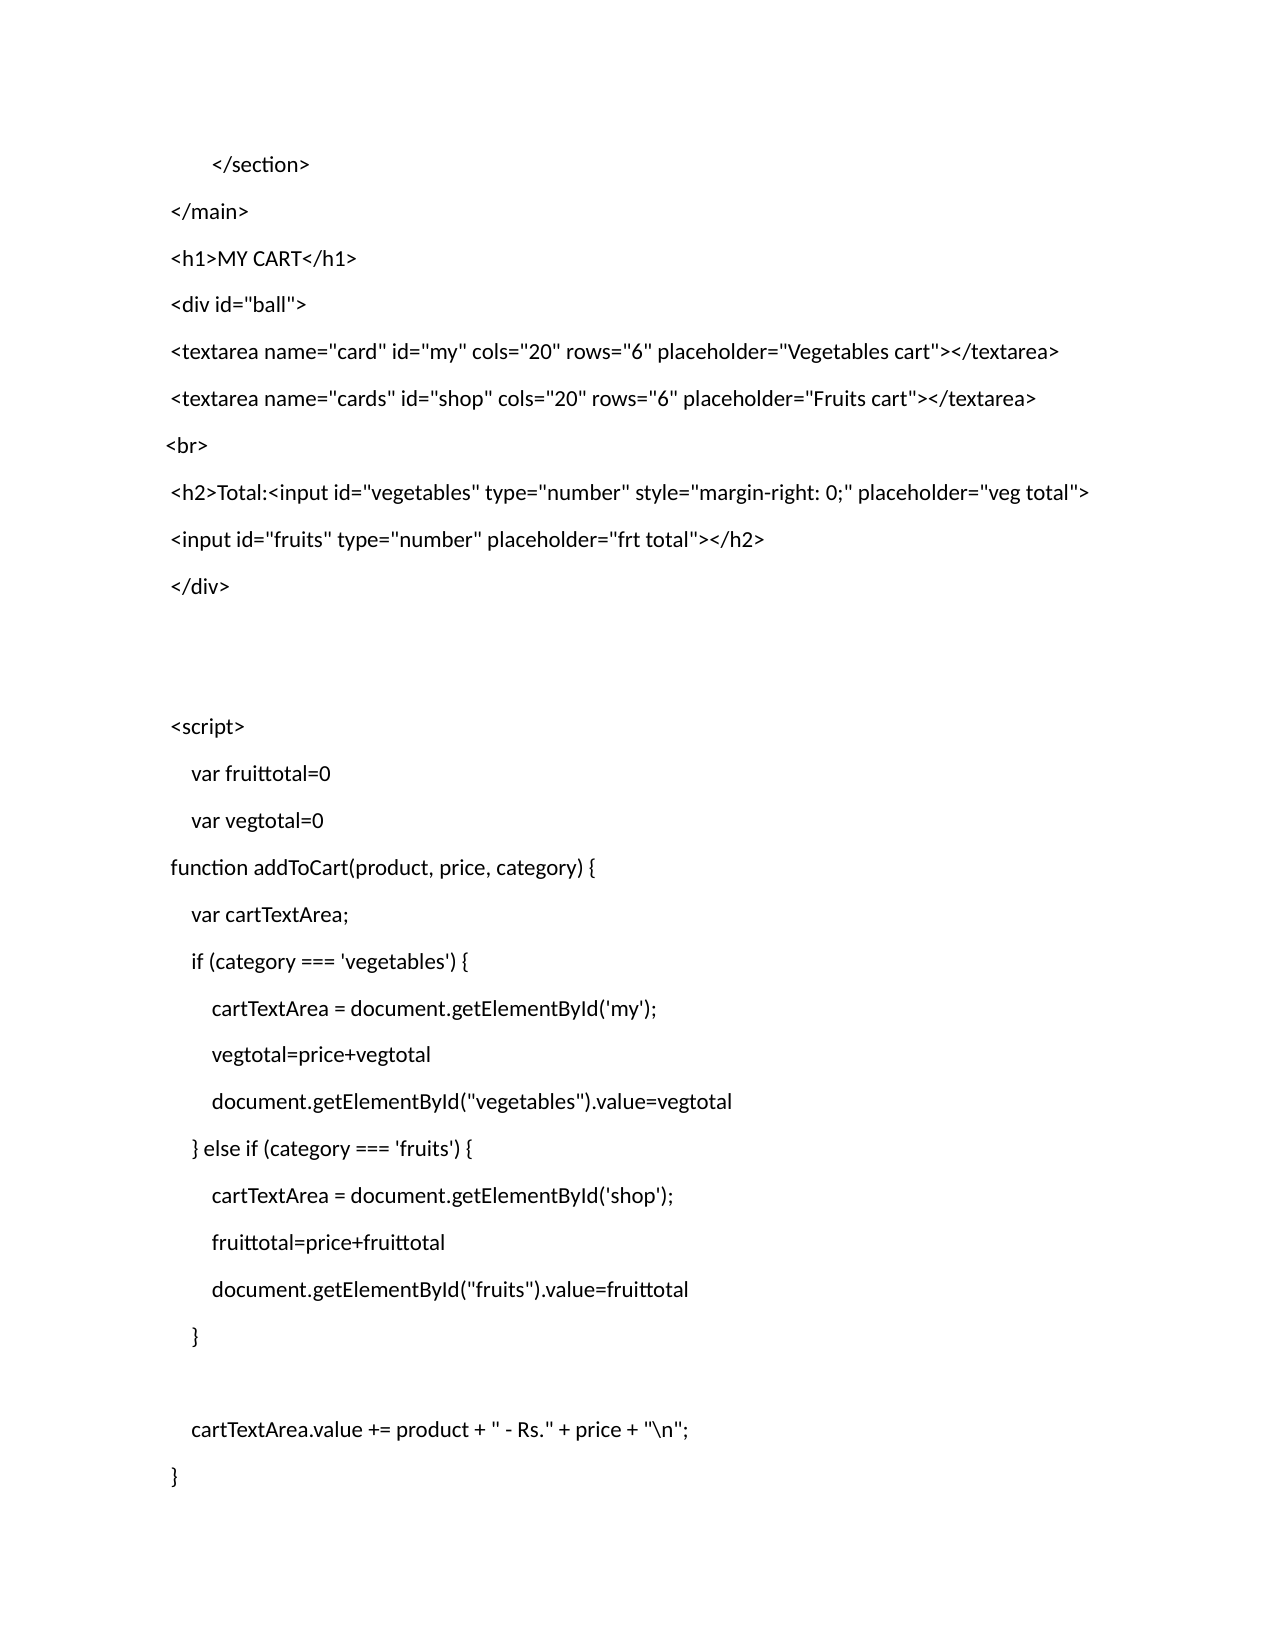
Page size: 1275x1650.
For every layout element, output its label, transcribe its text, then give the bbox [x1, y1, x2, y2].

text <br> [150, 431, 1125, 459]
text } [150, 1462, 1125, 1491]
text cartTextArea.value += product + " - Rs." + price + "\n"; [150, 1416, 1125, 1444]
text <textarea name="cards" id="shop" cols="20" rows="6" placeholder="Fruits cart"></textarea> [150, 384, 1125, 412]
text <input id="fruits" type="number" placeholder="frt total"></h2> [150, 525, 1125, 553]
text document.getElementById("fruits").value=fruittotal [150, 1275, 1125, 1303]
text vegtotal=price+vegtotal [150, 1041, 1125, 1069]
text <textarea name="card" id="my" cols="20" rows="6" placeholder="Vegetables cart"></textarea> [150, 337, 1125, 366]
text var cartTextArea; [150, 900, 1125, 928]
text <script> [150, 712, 1125, 741]
text var fruittotal=0 [150, 759, 1125, 787]
text <h1>MY CART</h1> [150, 244, 1125, 272]
text } else if (category === 'fruits') { [150, 1134, 1125, 1162]
text <div id="ball"> [150, 291, 1125, 319]
text cartTextArea = document.getElementById('my'); [150, 994, 1125, 1022]
text } [150, 1322, 1125, 1350]
text if (category === 'vegetables') { [150, 947, 1125, 975]
text </section> [150, 150, 1125, 178]
text var vegtotal=0 [150, 806, 1125, 834]
text </main> [150, 197, 1125, 225]
text cartTextArea = document.getElementById('shop'); [150, 1181, 1125, 1209]
text function addToCart(product, price, category) { [150, 853, 1125, 881]
text </div> [150, 572, 1125, 600]
text document.getElementById("vegetables").value=vegtotal [150, 1087, 1125, 1116]
text fruittotal=price+fruittotal [150, 1228, 1125, 1256]
text <h2>Total:<input id="vegetables" type="number" style="margin-right: 0;" placeholder="veg total"> [150, 478, 1125, 506]
